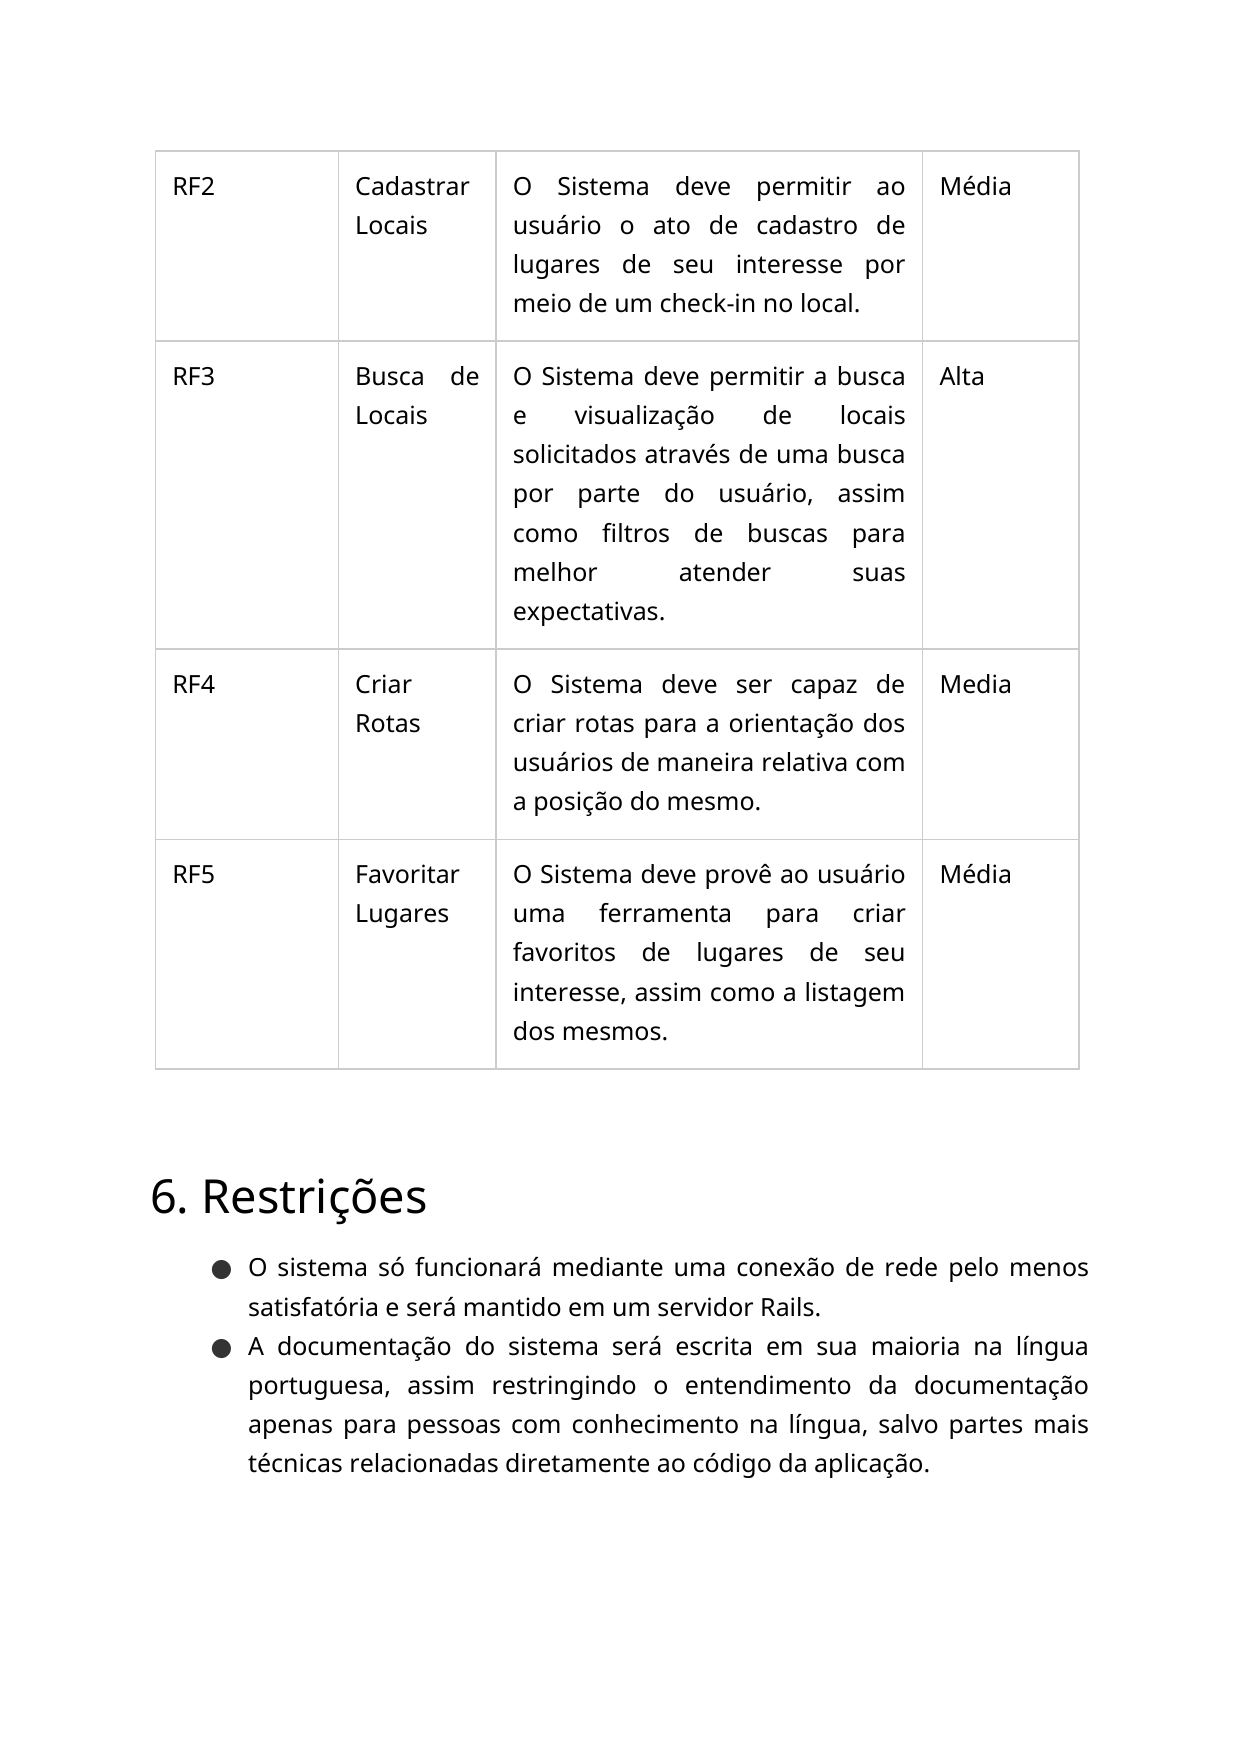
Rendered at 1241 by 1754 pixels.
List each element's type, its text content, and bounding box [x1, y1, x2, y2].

table_cell RF2 [156, 152, 338, 340]
table_cell O Sistema deve provê ao usuário uma ferramenta para criar favoritos de lugares de seu interesse, assim como a listagem dos mesmos. [497, 840, 922, 1068]
table_cell Alta [923, 342, 1078, 648]
table_cell Media [923, 650, 1078, 838]
table_cell Busca de Locais [339, 342, 495, 648]
table_cell Criar Rotas [339, 650, 495, 838]
table_cell RF3 [156, 342, 338, 648]
table_cell Média [923, 840, 1078, 1068]
table_cell O Sistema deve permitir ao usuário o ato de cadastro de lugares de seu interesse por meio de um check-in no local. [497, 152, 922, 340]
table_cell O Sistema deve permitir a busca e visualização de locais solicitados através de uma busca por parte do usuário, assim como filtros de buscas para melhor atender suas expectativas. [497, 342, 922, 648]
table_cell RF5 [156, 840, 338, 1068]
table_cell Média [923, 152, 1078, 340]
table_cell Cadastrar Locais [339, 152, 495, 340]
table_cell RF4 [156, 650, 338, 838]
list A documentação do sistema será escrita em sua maioria na língua portuguesa, assim restringindo o entendimento da documentação apenas para pessoas com conhecimento na língua, salvo partes mais técnicas relacionadas diretamente ao código da aplicação. [210, 1328, 1090, 1480]
subtitle 6. Restrições [150, 1163, 1090, 1227]
list O sistema só funcionará mediante uma conexão de rede pelo menos satisfatória e será mantido em um servidor Rails. [210, 1250, 1090, 1323]
table_cell Favoritar Lugares [339, 840, 495, 1068]
table_cell O Sistema deve ser capaz de criar rotas para a orientação dos usuários de maneira relativa com a posição do mesmo. [497, 650, 922, 838]
